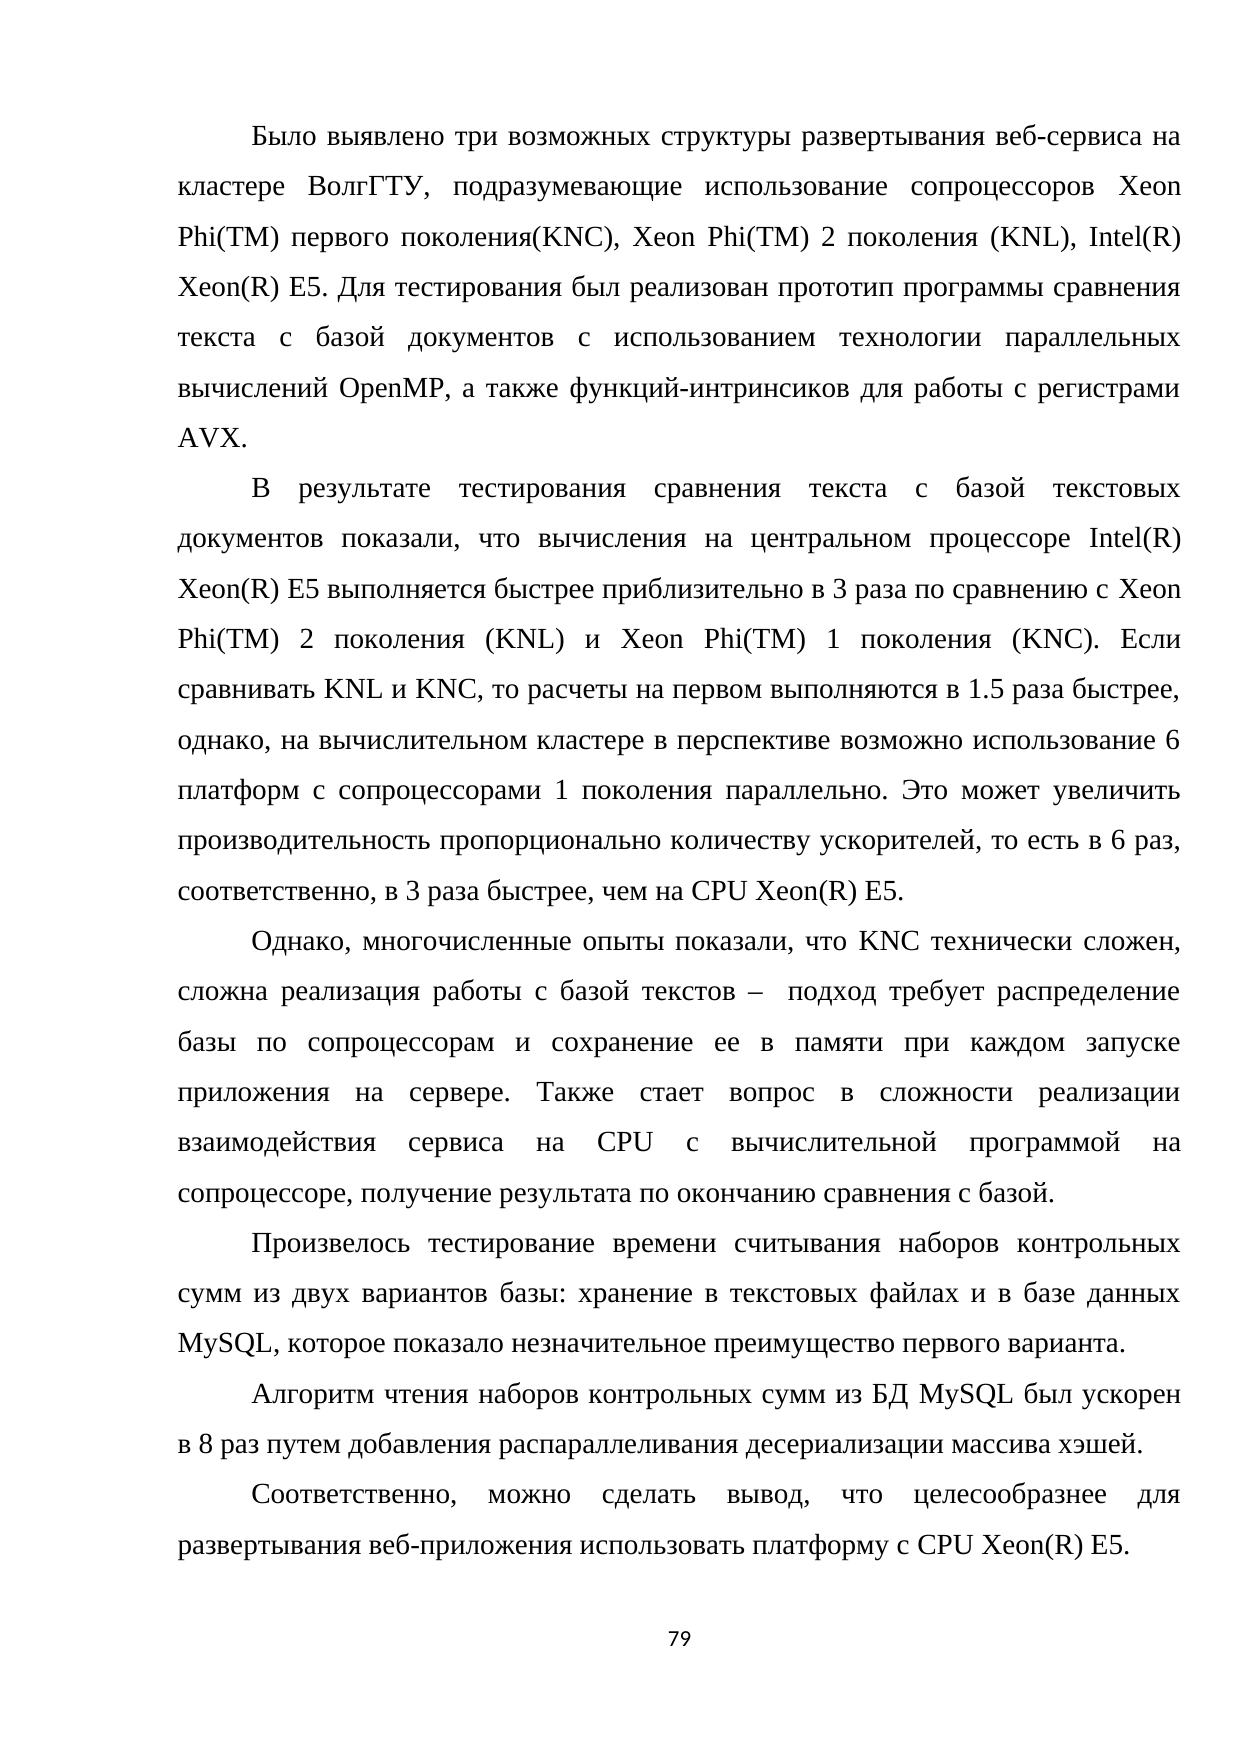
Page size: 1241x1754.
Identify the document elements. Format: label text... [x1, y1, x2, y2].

text Соответственно, можно сделать вывод, что целесообразнее для развертывания веб-приложения использовать платформу с CPU Xeon(R) E5. [177, 1477, 1181, 1560]
text Однако, многочисленные опыты показали, что KNC технически сложен, сложна реализация работы с базой текстов – подход требует распределение базы по сопроцессорам и сохранение ее в памяти при каждом запуске приложения на сервере. Также стает вопрос в сложности реализации взаимодействия сервиса на CPU с вычислительной программой на сопроцессоре, получение результата по окончанию сравнения с базой. [177, 923, 1181, 1208]
text Было выявлено три возможных структуры развертывания веб-сервиса на кластере ВолгГТУ, подразумевающие использование сопроцессоров Xeon Phi(TM) первого поколения(KNC), Xeon Phi(TM) 2 поколения (KNL), Intel(R) Xeon(R) E5. Для тестирования был реализован прототип программы сравнения текста с базой документов с использованием технологии параллельных вычислений OpenMP, а также функций-интринсиков для работы с регистрами AVX. [177, 118, 1181, 453]
text Алгоритм чтения наборов контрольных сумм из БД MySQL был ускорен в 8 раз путем добавления распараллеливания десериализации массива хэшей. [177, 1376, 1181, 1460]
text Произвелось тестирование времени считывания наборов контрольных сумм из двух вариантов базы: хранение в текстовых файлах и в базе данных MySQL, которое показало незначительное преимущество первого варианта. [177, 1225, 1181, 1359]
text В результате тестирования сравнения текста с базой текстовых документов показали, что вычисления на центральном процессоре Intel(R) Xeon(R) E5 выполняется быстрее приблизительно в 3 раза по сравнению с Xeon Phi(TM) 2 поколения (KNL) и Xeon Phi(TM) 1 поколения (KNC). Если сравнивать KNL и KNС, то расчеты на первом выполняются в 1.5 раза быстрее, однако, на вычислительном кластере в перспективе возможно использование 6 платформ с сопроцессорами 1 поколения параллельно. Это может увеличить производительность пропорционально количеству ускорителей, то есть в 6 раз, соответственно, в 3 раза быстрее, чем на CPU Xeon(R) E5. [177, 470, 1181, 906]
